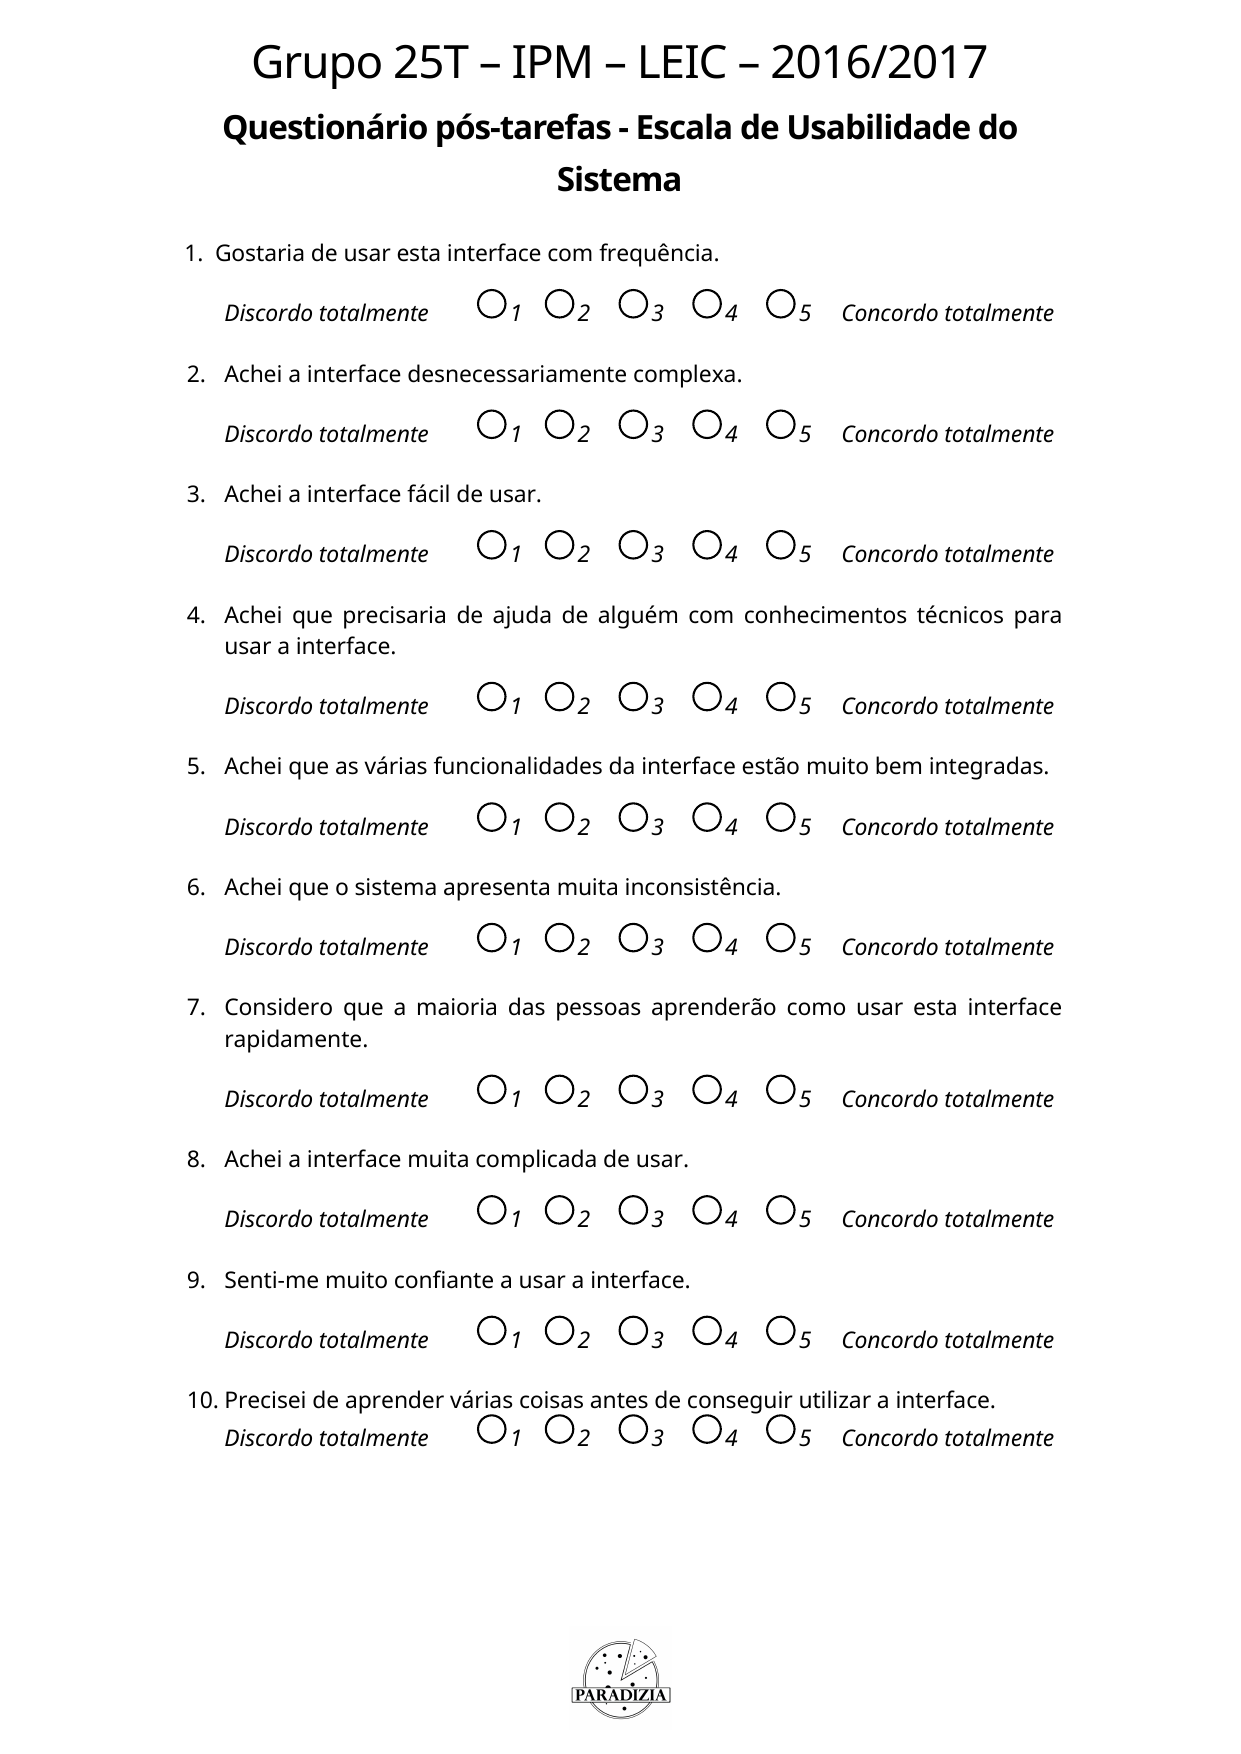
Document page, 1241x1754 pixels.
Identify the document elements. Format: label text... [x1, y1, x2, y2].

text Discordo totalmente 1 2 3 4 5 Concordo totalmente [177, 924, 1063, 962]
picture [568, 1626, 672, 1730]
list Gostaria de usar esta interface com frequência. [184, 237, 1063, 268]
text Discordo totalmente 1 2 3 4 5 Concordo totalmente [224, 290, 1063, 328]
text Discordo totalmente 1 2 3 4 5 Concordo totalmente [177, 803, 1063, 842]
list Achei a interface desnecessariamente complexa. [187, 357, 1063, 389]
text Discordo totalmente 1 2 3 4 5 Concordo totalmente [177, 1317, 1063, 1355]
list Precisei de aprender várias coisas antes de conseguir utilizar a interface. [187, 1384, 1063, 1415]
list Achei que precisaria de ajuda de alguém com conhecimentos técnicos para usar a interface. [187, 598, 1063, 661]
title Questionário pós-tarefas - Escala de Usabilidade do Sistema [177, 103, 1063, 201]
text Discordo totalmente 1 2 3 4 5 Concordo totalmente [224, 531, 1063, 569]
text Discordo totalmente 1 2 3 4 5 Concordo totalmente [224, 1415, 1063, 1454]
text Discordo totalmente 1 2 3 4 5 Concordo totalmente [177, 1076, 1063, 1114]
list Senti-me muito confiante a usar a interface. [187, 1264, 1063, 1295]
list Achei a interface muita complicada de usar. [187, 1143, 1063, 1174]
list Achei a interface fácil de usar. [187, 478, 1063, 509]
list Achei que as várias funcionalidades da interface estão muito bem integradas. [187, 750, 1063, 782]
list Considero que a maioria das pessoas aprenderão como usar esta interface rapidamente. [187, 991, 1063, 1054]
text Discordo totalmente 1 2 3 4 5 Concordo totalmente [177, 411, 1063, 449]
text Discordo totalmente 1 2 3 4 5 Concordo totalmente [177, 1196, 1063, 1234]
text Discordo totalmente 1 2 3 4 5 Concordo totalmente [177, 683, 1063, 721]
list Achei que o sistema apresenta muita inconsistência. [187, 871, 1063, 902]
